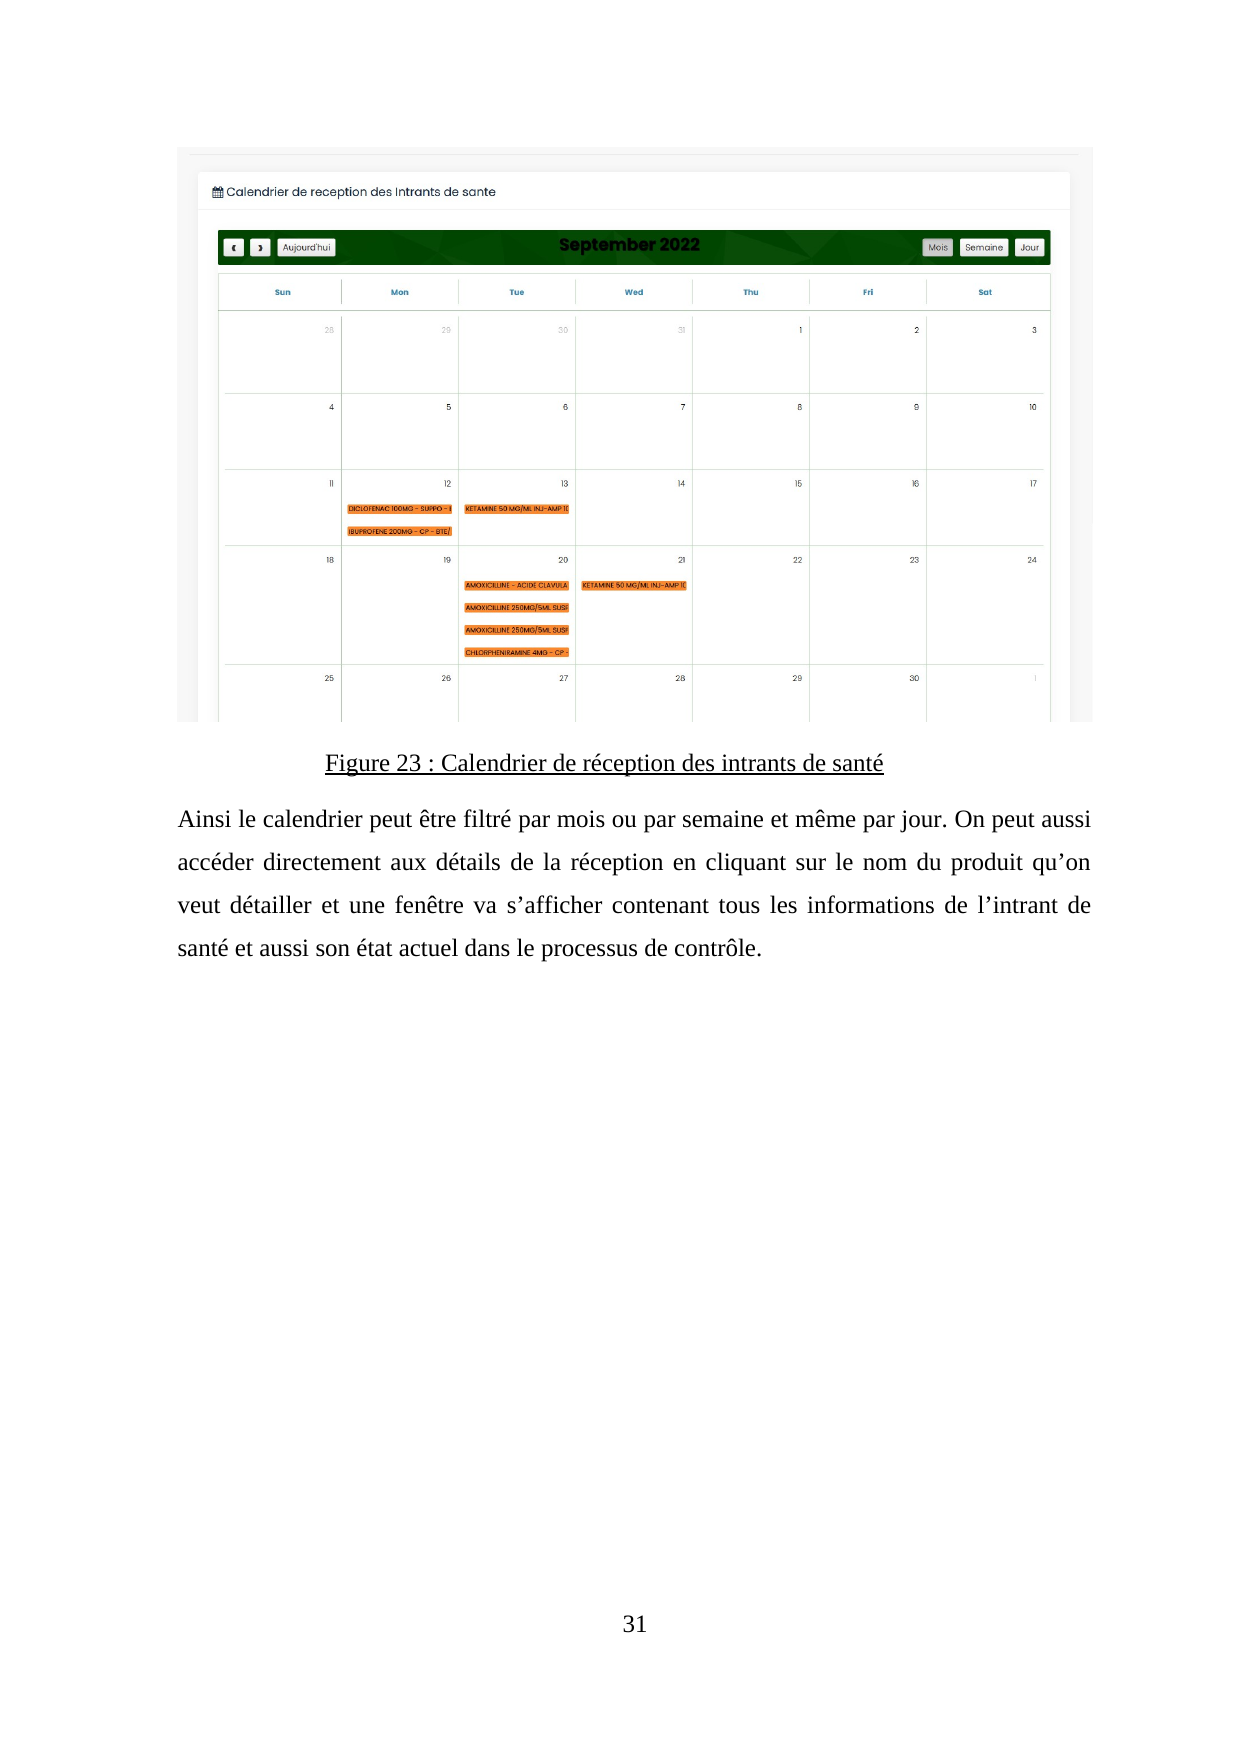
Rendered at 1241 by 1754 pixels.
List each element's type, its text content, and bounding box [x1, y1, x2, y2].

text Figure 23 : Calendrier de réception des intrants de santé [177, 748, 1092, 777]
text Ainsi le calendrier peut être filtré par mois ou par semaine et même par jour. On peut aussi accéder directement aux détails de la réception en cliquant sur le nom du produit qu’on veut détailler et une fenêtre va s’afficher contenant tous les informations de l’intrant de santé et aussi son état actuel dans le processus de contrôle. [177, 804, 1092, 962]
picture [177, 147, 1093, 722]
